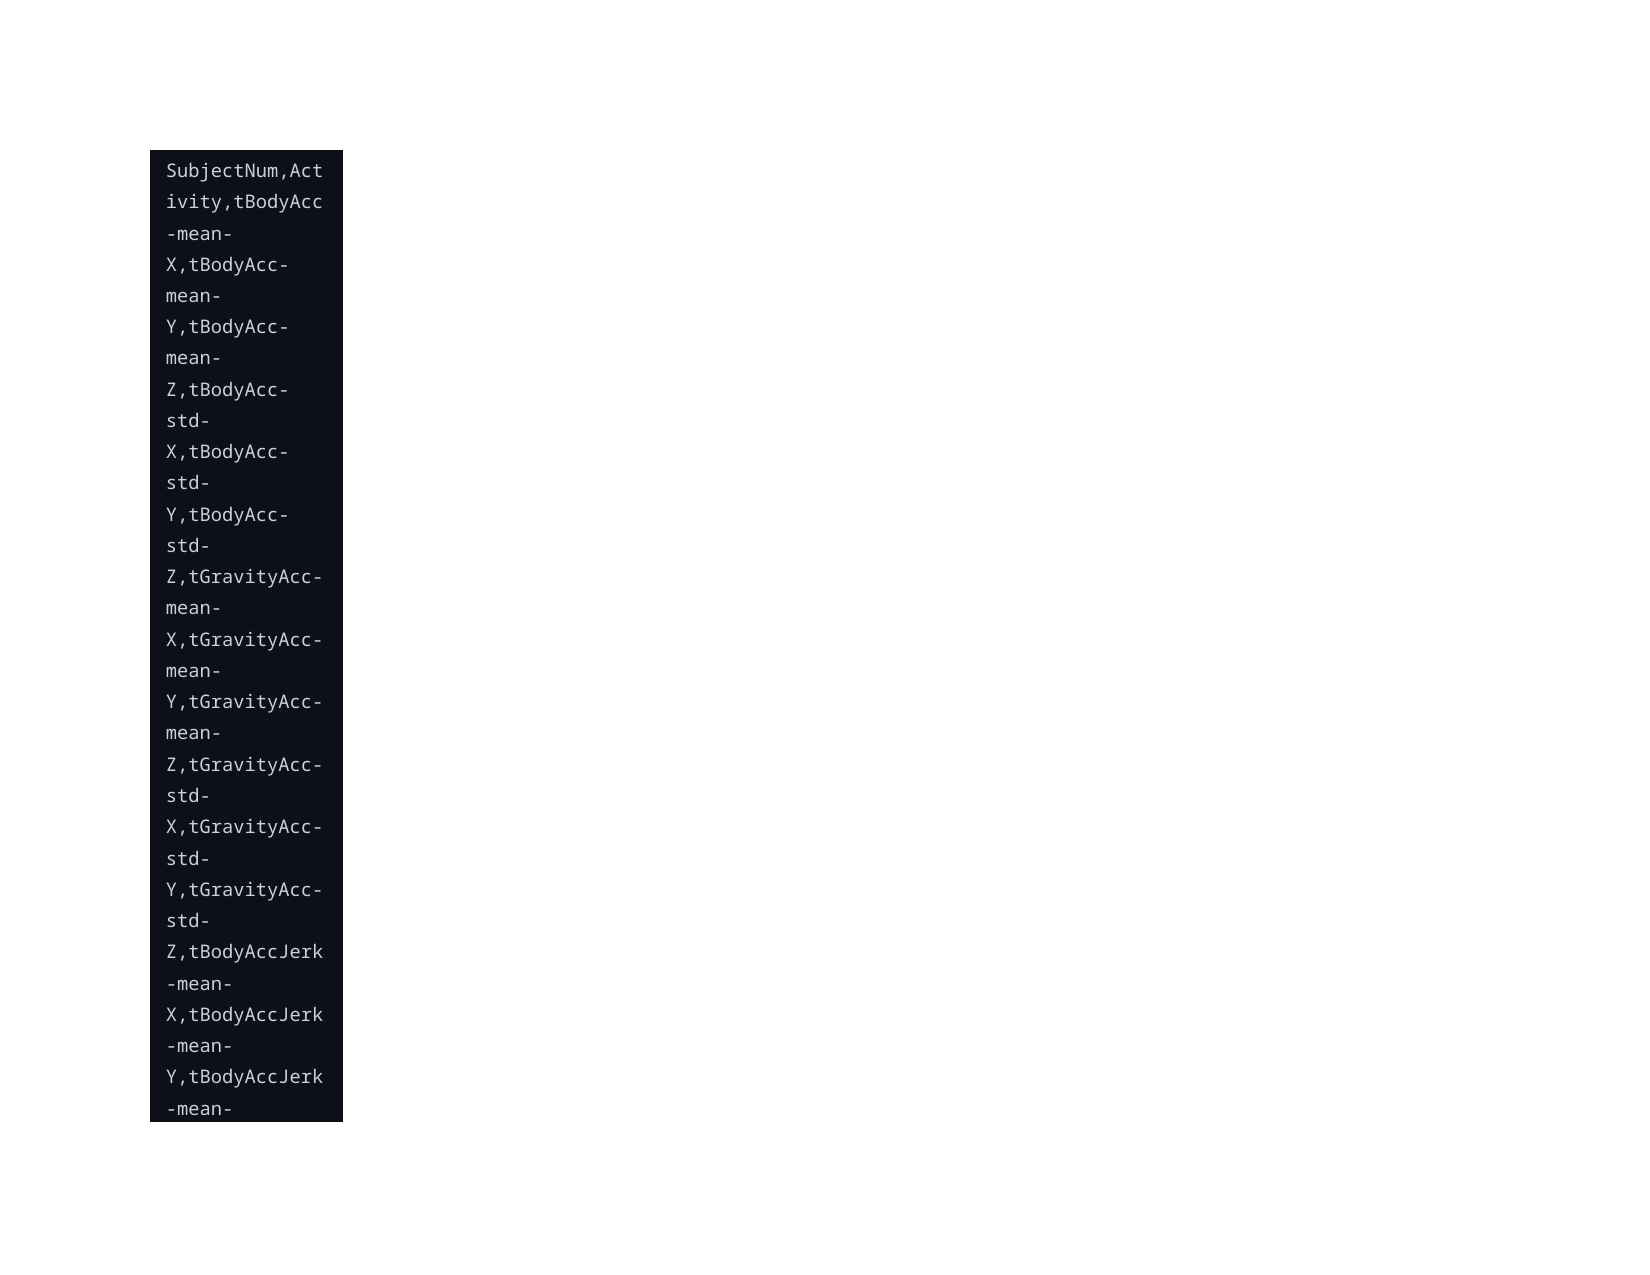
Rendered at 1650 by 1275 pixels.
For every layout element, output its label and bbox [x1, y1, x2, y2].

table_header [150, 150, 343, 1122]
